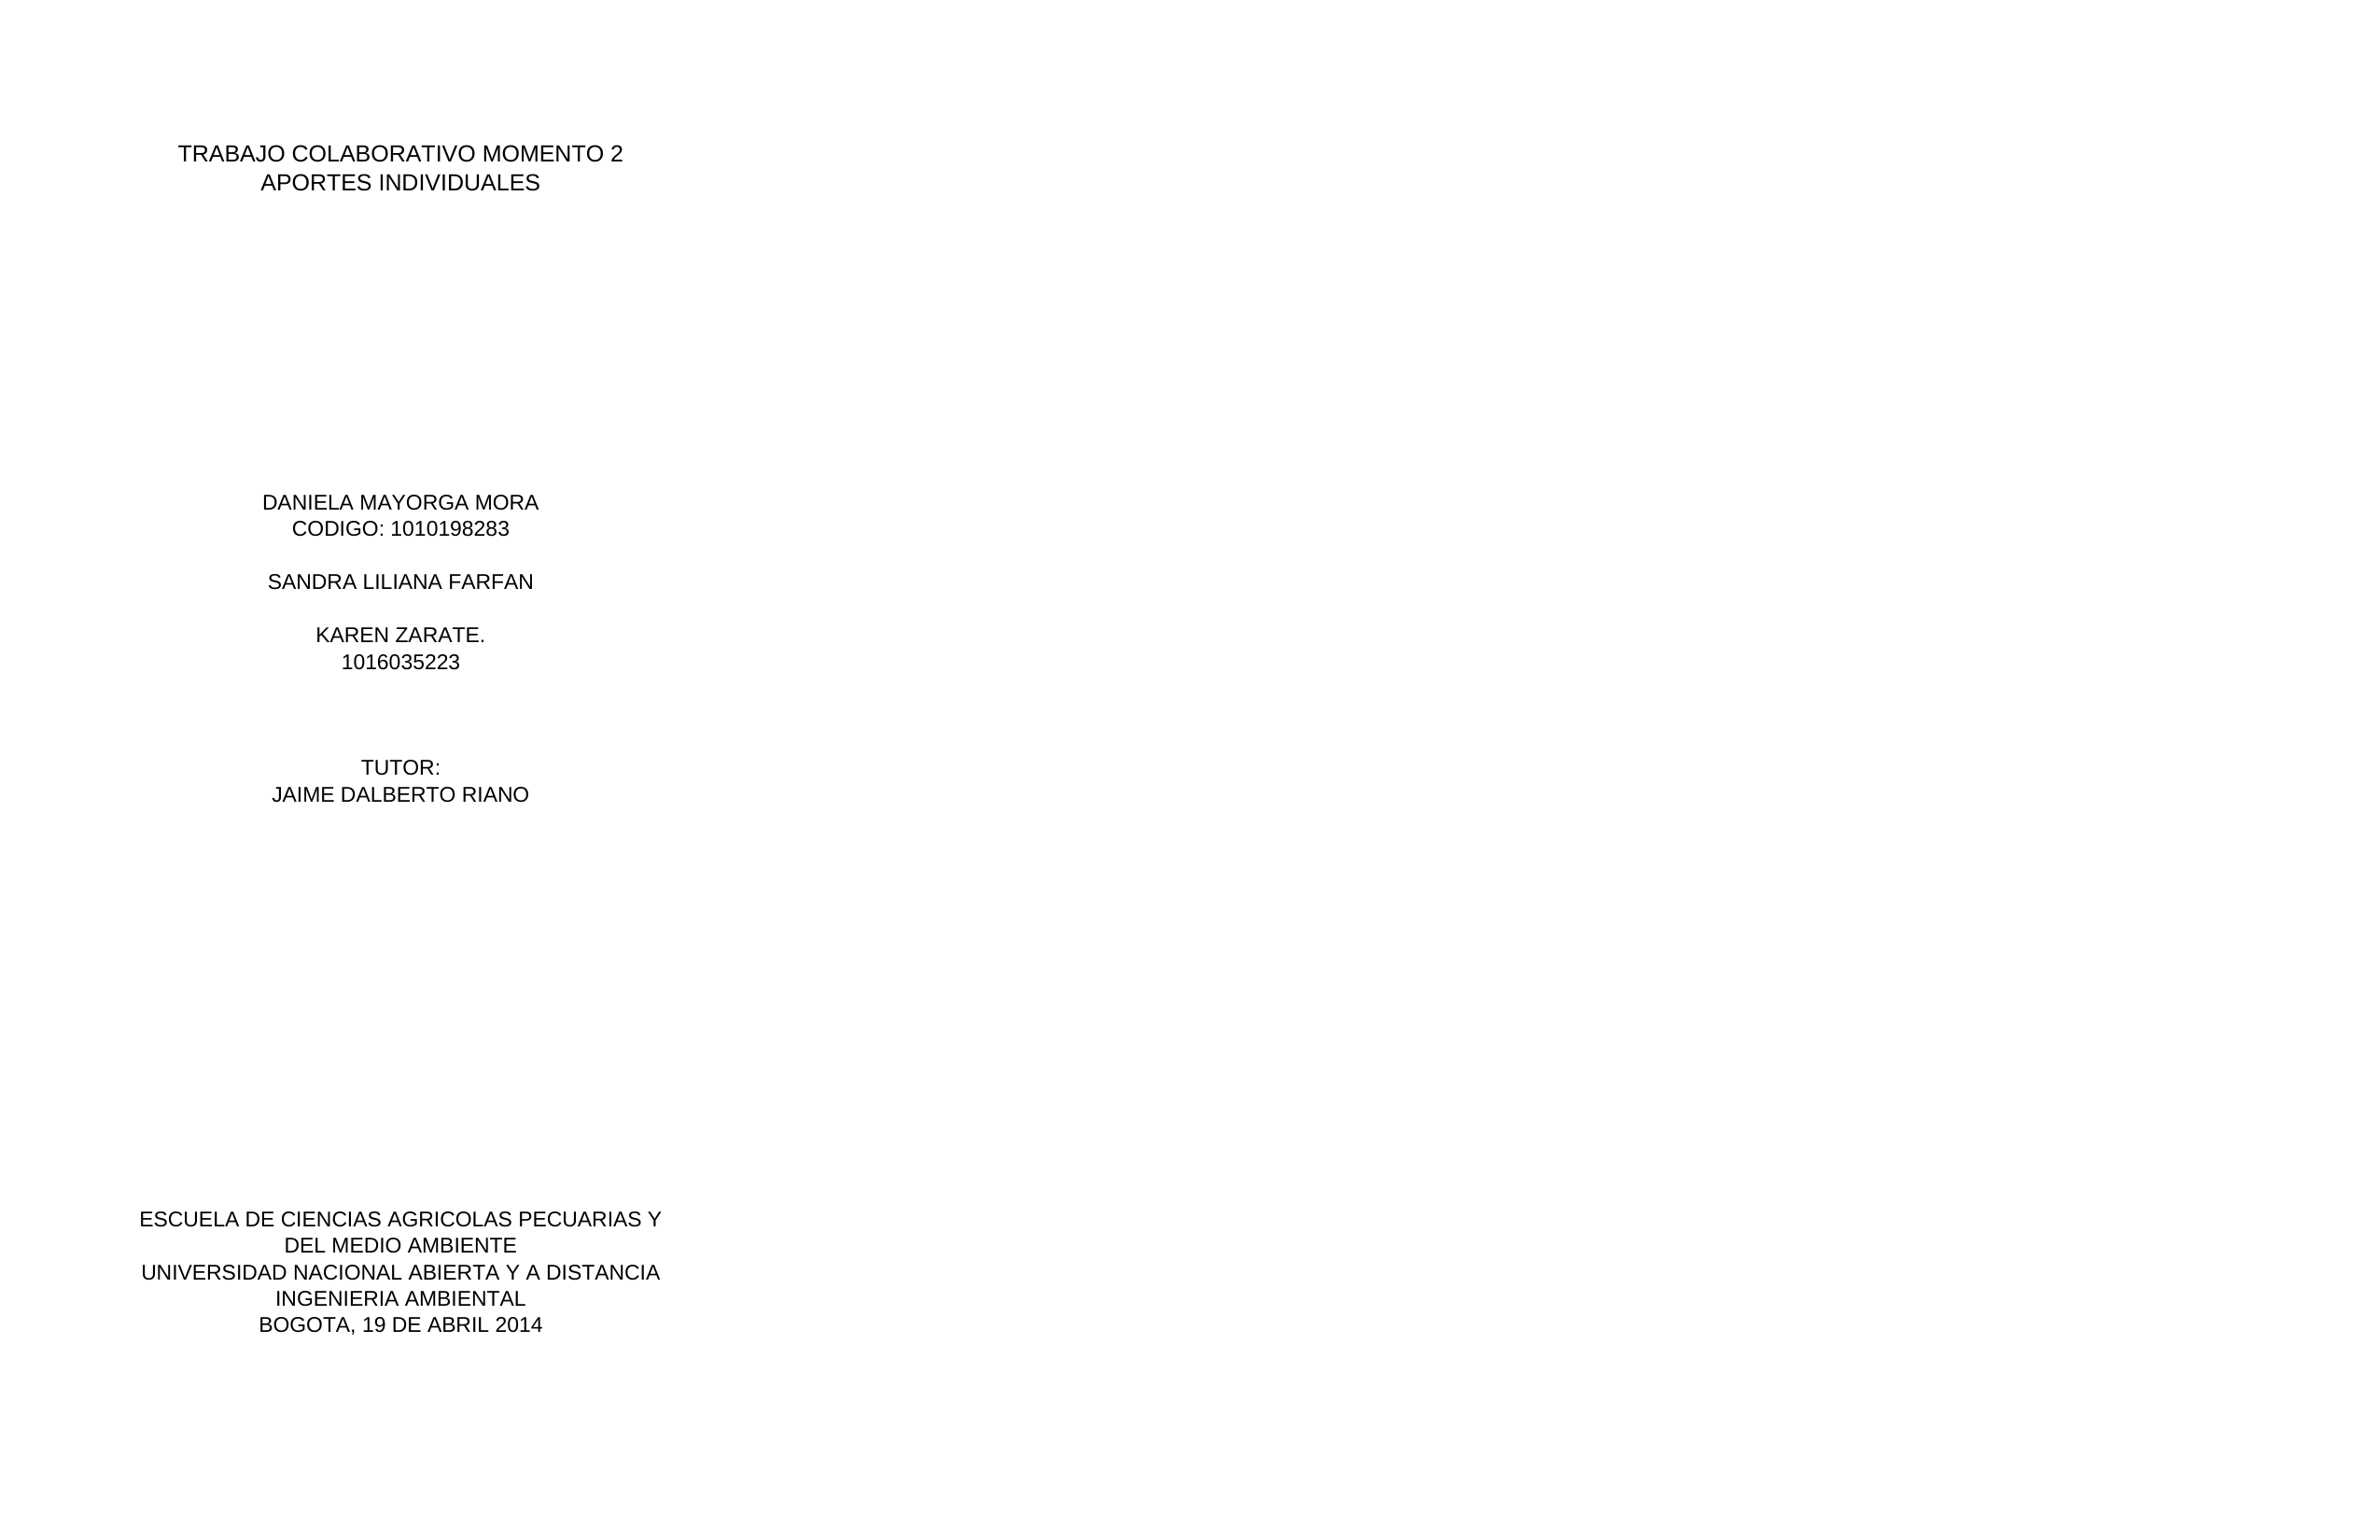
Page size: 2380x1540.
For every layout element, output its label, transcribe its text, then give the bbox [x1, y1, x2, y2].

text JAIME DALBERTO RIANO [138, 782, 663, 806]
text INGENIERIA AMBIENTAL [138, 1286, 663, 1310]
text 1016035223 [138, 650, 663, 674]
text ESCUELA DE CIENCIAS AGRICOLAS PECUARIAS Y DEL MEDIO AMBIENTE [138, 1207, 663, 1257]
text TRABAJO COLABORATIVO MOMENTO 2 [138, 140, 663, 167]
text CODIGO: 1010198283 [138, 516, 663, 541]
text BOGOTA, 19 DE ABRIL 2014 [138, 1312, 663, 1337]
text TUTOR: [138, 755, 663, 780]
text SANDRA LILIANA FARFAN [138, 569, 663, 595]
text UNIVERSIDAD NACIONAL ABIERTA Y A DISTANCIA [138, 1259, 663, 1284]
text DANIELA MAYORGA MORA [138, 490, 663, 514]
text KAREN ZARATE. [138, 623, 663, 647]
text APORTES INDIVIDUALES [138, 169, 663, 196]
